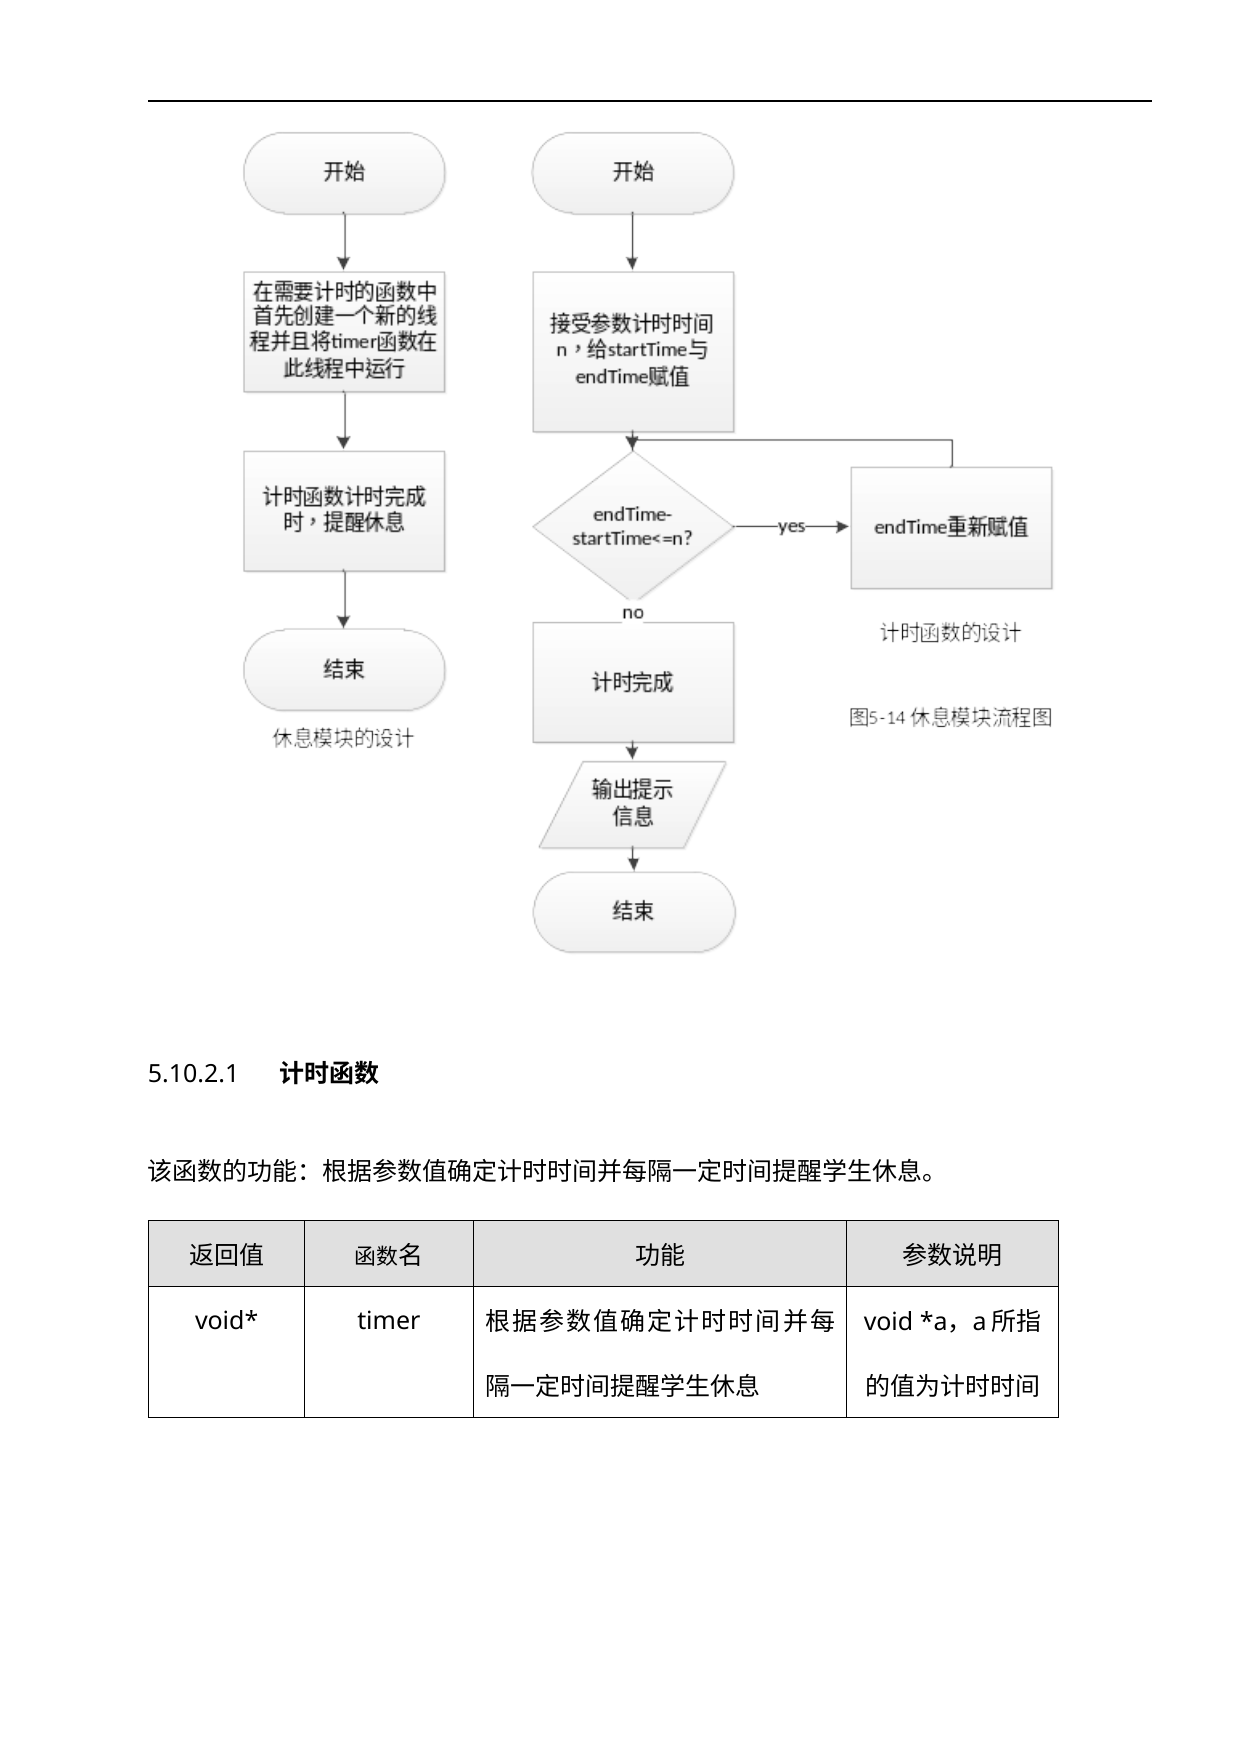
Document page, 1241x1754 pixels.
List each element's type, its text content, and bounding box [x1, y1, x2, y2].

subtitle 计时函数 该函数的功能：根据参数值确定计时时间并每隔一定时间提醒学生休息。 [148, 1039, 1152, 1202]
table_cell void *a，a所指的值为计时时间 [847, 1287, 1058, 1417]
table_cell timer [305, 1287, 473, 1417]
table_header 返回值 [149, 1221, 304, 1286]
table_header 函数名 [305, 1221, 473, 1286]
table_header 参数说明 [847, 1221, 1058, 1286]
table_header 功能 [474, 1221, 846, 1286]
table_cell void* [149, 1287, 304, 1417]
table_cell 根据参数值确定计时时间并每隔一定时间提醒学生休息 [474, 1287, 846, 1417]
